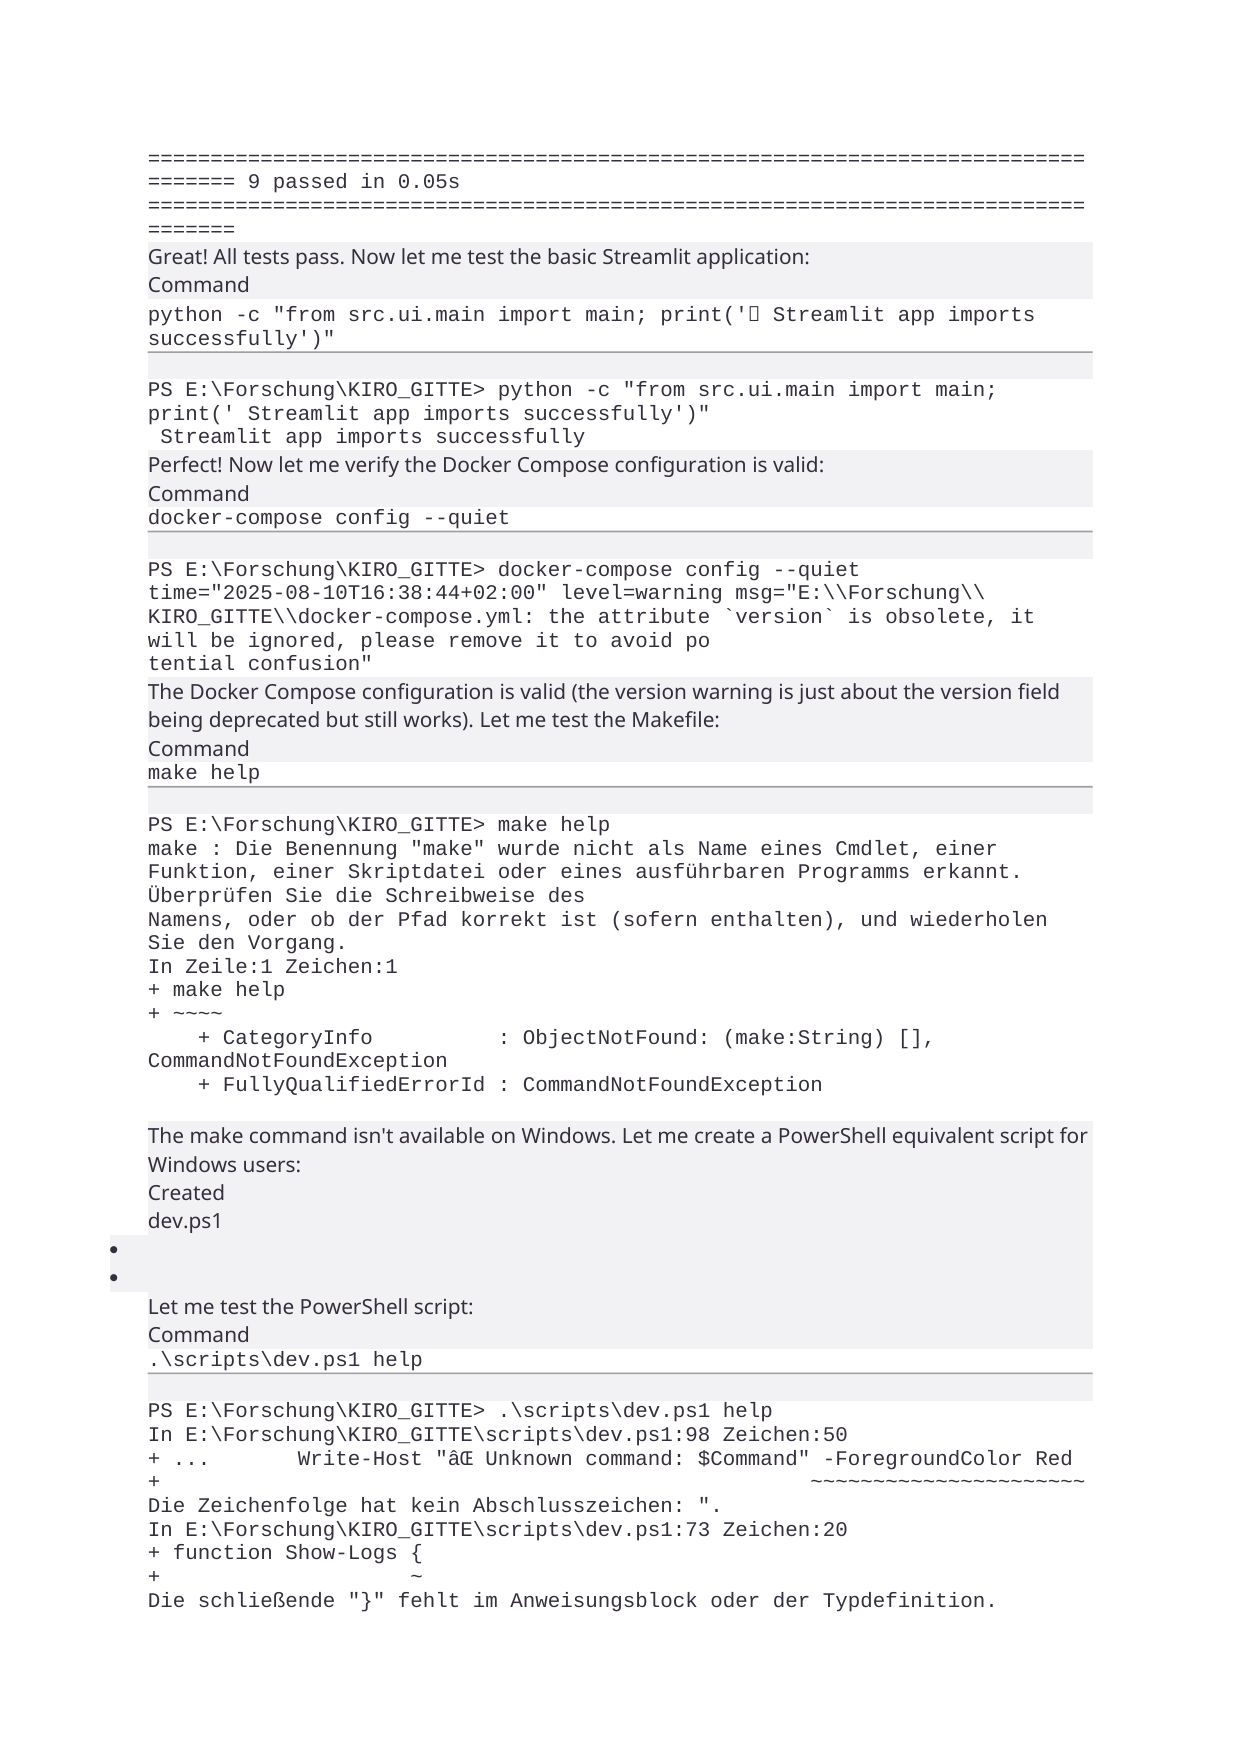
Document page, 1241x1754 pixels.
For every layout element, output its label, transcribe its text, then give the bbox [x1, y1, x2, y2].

text Namens, oder ob der Pfad korrekt ist (sofern enthalten), und wiederholen Sie den Vorgang. [148, 908, 1093, 956]
text In Zeile:1 Zeichen:1 [148, 956, 1093, 979]
text PS E:\Forschung\KIRO_GITTE> .\scripts\dev.ps1 help [148, 1401, 1093, 1424]
text + FullyQualifiedErrorId : CommandNotFoundException [148, 1074, 1093, 1098]
text Let me test the PowerShell script: [148, 1292, 1093, 1320]
text Command [148, 1320, 1093, 1349]
text Command [148, 479, 1093, 507]
text Created [148, 1178, 1093, 1207]
text + function Show-Logs { [148, 1542, 1093, 1566]
text python -c "from src.ui.main import main; print('✅ Streamlit app imports successfully')" [148, 299, 1093, 351]
text + ... Write-Host "âŒ Unknown command: $Command" -ForegroundColor Red [148, 1448, 1093, 1471]
text docker-compose config --quiet [148, 507, 1093, 530]
text Die Zeichenfolge hat kein Abschlusszeichen: ". [148, 1495, 1093, 1519]
text Streamlit app imports successfully [148, 427, 1093, 450]
text The make command isn't available on Windows. Let me create a PowerShell equivalent script for Windows users: [148, 1121, 1093, 1178]
text Command [148, 271, 1093, 299]
text make help [148, 762, 1093, 785]
text Command [148, 734, 1093, 762]
text + ~~~~~~~~~~~~~~~~~~~~~~ [148, 1471, 1093, 1495]
text .\scripts\dev.ps1 help [148, 1349, 1093, 1372]
text Die schließende "}" fehlt im Anweisungsblock oder der Typdefinition. [148, 1590, 1093, 1613]
text Great! All tests pass. Now let me test the basic Streamlit application: [148, 242, 1093, 271]
text PS E:\Forschung\KIRO_GITTE> make help [148, 814, 1093, 838]
text In E:\Forschung\KIRO_GITTE\scripts\dev.ps1:98 Zeichen:50 [148, 1424, 1093, 1448]
text + make help [148, 979, 1093, 1003]
text PS E:\Forschung\KIRO_GITTE> docker-compose config --quiet [148, 559, 1093, 582]
text + ~ [148, 1566, 1093, 1590]
text + CategoryInfo : ObjectNotFound: (make:String) [], CommandNotFoundException [148, 1027, 1093, 1074]
text make : Die Benennung "make" wurde nicht als Name eines Cmdlet, einer Funktion, einer Skriptdatei oder eines ausführbaren Programms erkannt. Überprüfen Sie die Schreibweise des [148, 838, 1093, 908]
text ================================================================================== 9 passed in 0.05s ================================================================================== [148, 148, 1093, 242]
text tential confusion" [148, 653, 1093, 677]
text In E:\Forschung\KIRO_GITTE\scripts\dev.ps1:73 Zeichen:20 [148, 1519, 1093, 1542]
text PS E:\Forschung\KIRO_GITTE> python -c "from src.ui.main import main; print(' Streamlit app imports successfully')" [148, 379, 1093, 427]
text Perfect! Now let me verify the Docker Compose configuration is valid: [148, 450, 1093, 479]
text dev.ps1 [148, 1207, 1093, 1235]
text The Docker Compose configuration is valid (the version warning is just about the version field being deprecated but still works). Let me test the Makefile: [148, 677, 1093, 734]
text time="2025-08-10T16:38:44+02:00" level=warning msg="E:\\Forschung\\KIRO_GITTE\\docker-compose.yml: the attribute `version` is obsolete, it will be ignored, please remove it to avoid po [148, 582, 1093, 653]
text + ~~~~ [148, 1003, 1093, 1027]
